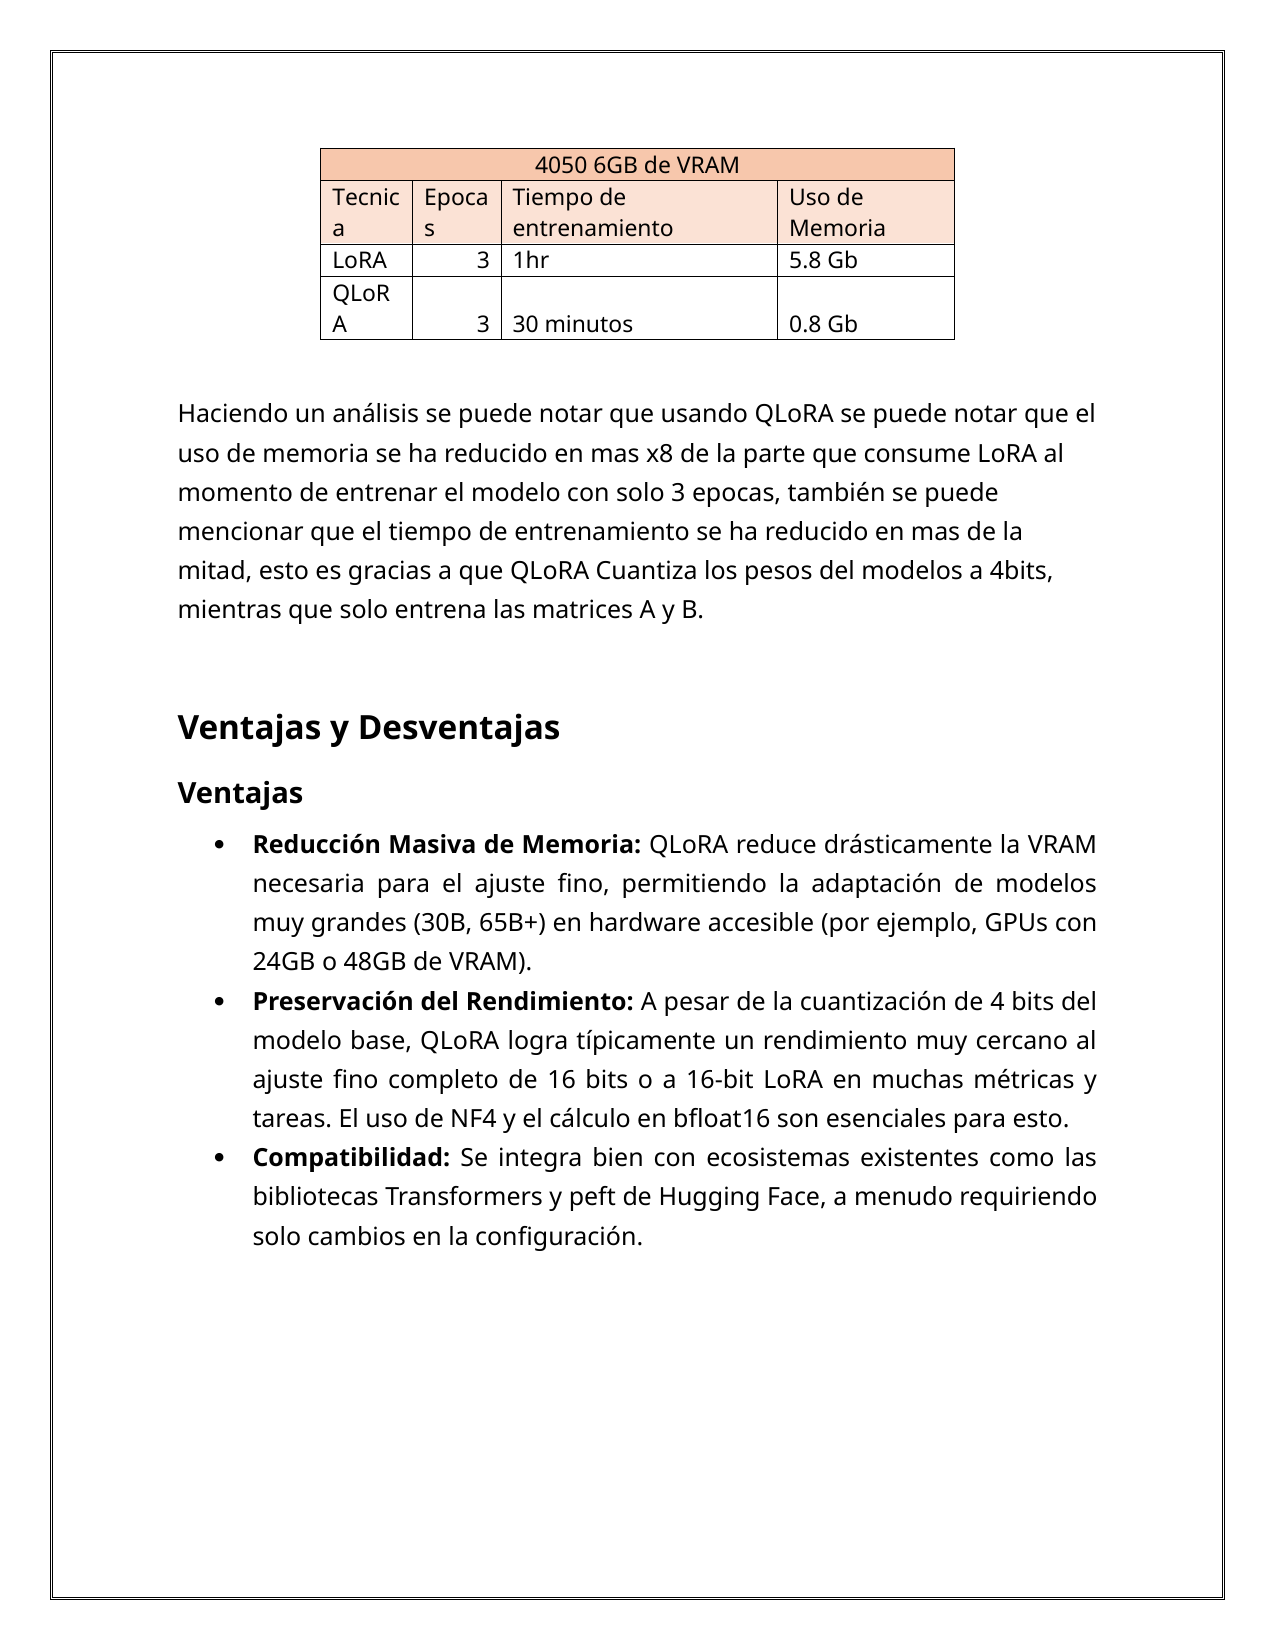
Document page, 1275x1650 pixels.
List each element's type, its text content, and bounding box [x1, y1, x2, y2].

table_cell LoRA [321, 245, 412, 276]
subtitle Ventajas [177, 772, 1098, 812]
table_cell Tecnica [321, 181, 412, 243]
table_cell 1hr [502, 245, 777, 276]
table_header 4050 6GB de VRAM [321, 149, 954, 180]
table_cell Epocas [413, 181, 501, 243]
list Preservación del Rendimiento: A pesar de la cuantización de 4 bits del modelo base, QLoRA logra típicamente un rendimiento muy cercano al ajuste fino completo de 16 bits o a 16-bit LoRA en muchas métricas y tareas. El uso de NF4 y el cálculo en bfloat16 son esenciales para esto. [215, 983, 1098, 1135]
table_cell Tiempo de entrenamiento [502, 181, 777, 243]
table_cell 3 [413, 245, 501, 276]
table_cell 0.8 Gb [778, 277, 954, 339]
table_cell 3 [413, 277, 501, 339]
list Reducción Masiva de Memoria: QLoRA reduce drásticamente la VRAM necesaria para el ajuste fino, permitiendo la adaptación de modelos muy grandes (30B, 65B+) en hardware accesible (por ejemplo, GPUs con 24GB o 48GB de VRAM). [215, 826, 1098, 978]
table_cell 30 minutos [502, 277, 777, 339]
table_cell QLoRA [321, 277, 412, 339]
subtitle Ventajas y Desventajas [177, 704, 1098, 749]
table_cell Uso de Memoria [778, 181, 954, 243]
text Haciendo un análisis se puede notar que usando QLoRA se puede notar que el uso de memoria se ha reducido en mas x8 de la parte que consume LoRA al momento de entrenar el modelo con solo 3 epocas, también se puede mencionar que el tiempo de entrenamiento se ha reducido en mas de la mitad, esto es gracias a que QLoRA Cuantiza los pesos del modelos a 4bits, mientras que solo entrena las matrices A y B. [177, 396, 1098, 626]
table_cell 5.8 Gb [778, 245, 954, 276]
list Compatibilidad: Se integra bien con ecosistemas existentes como las bibliotecas Transformers y peft de Hugging Face, a menudo requiriendo solo cambios en la configuración. [215, 1140, 1098, 1252]
